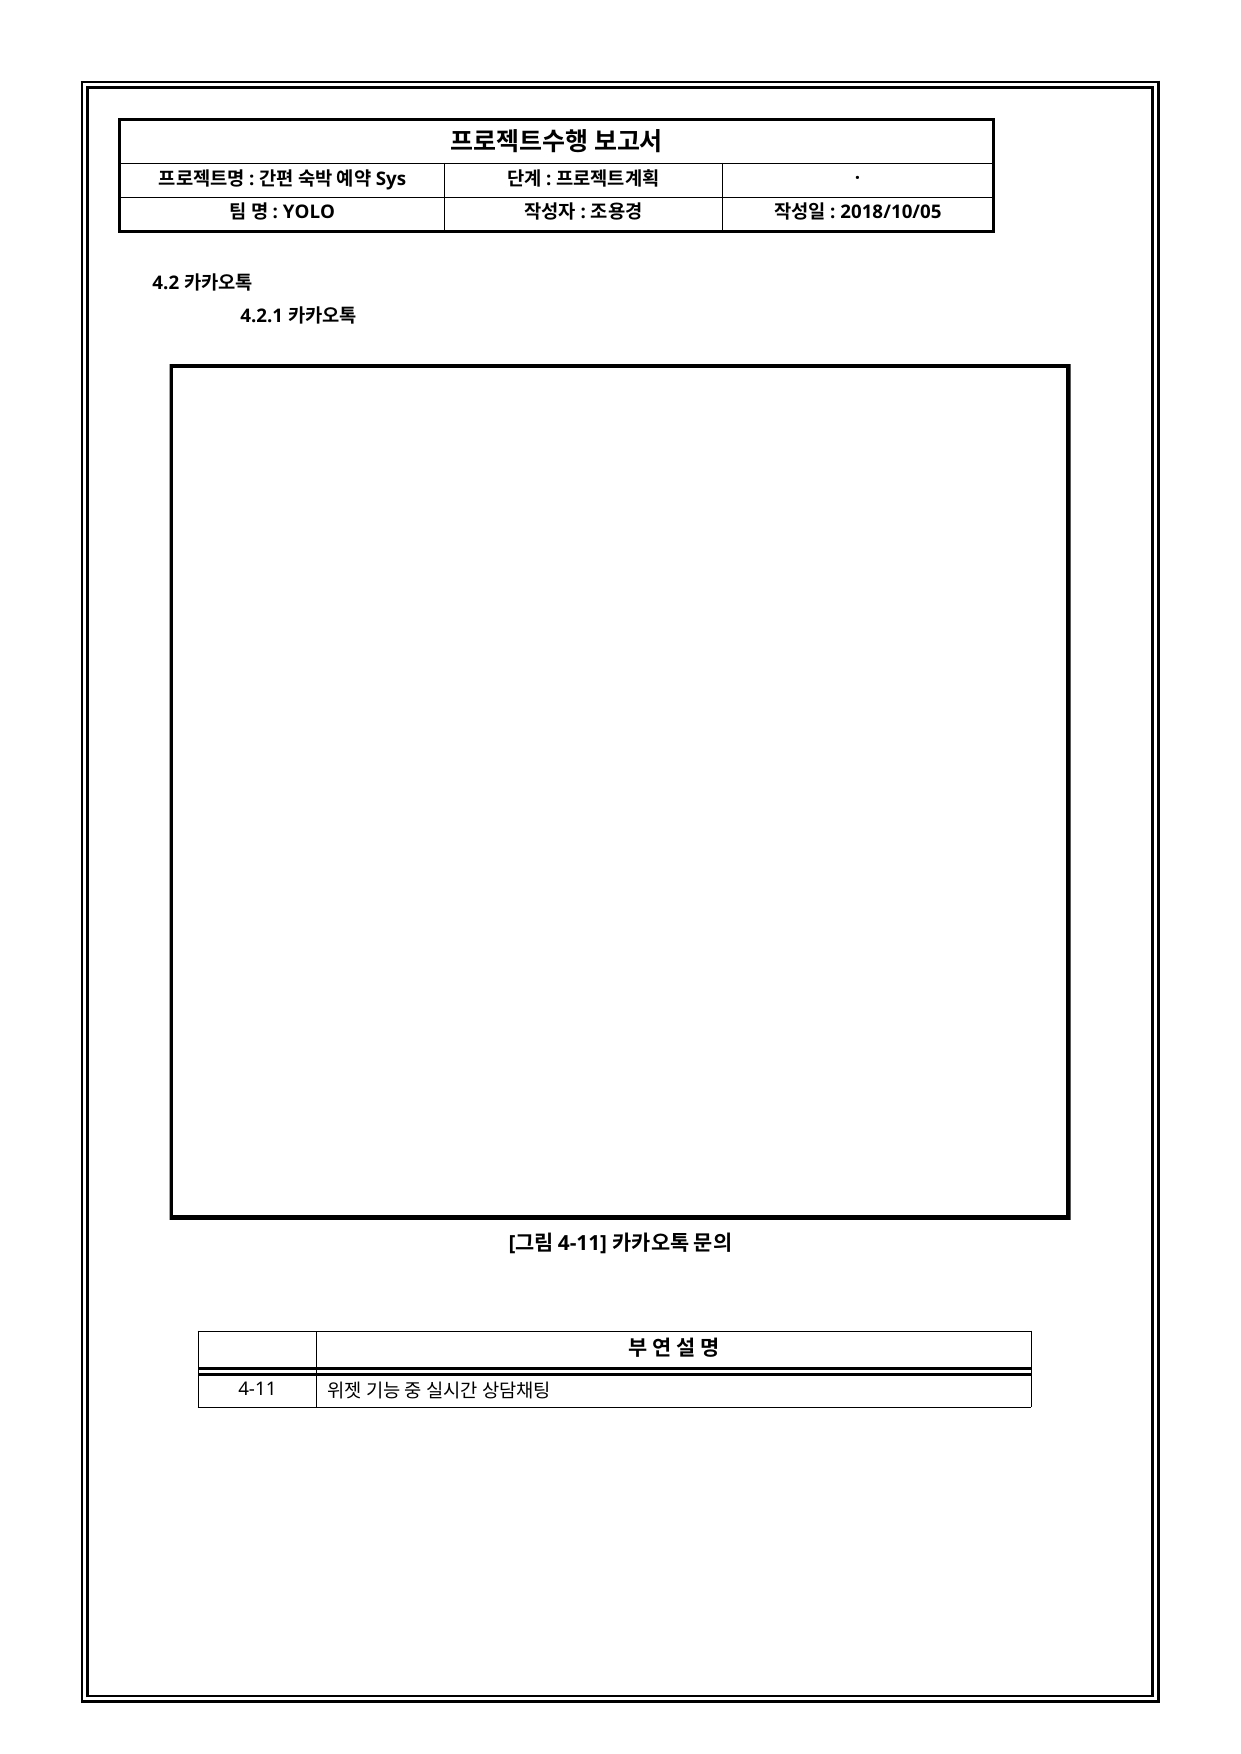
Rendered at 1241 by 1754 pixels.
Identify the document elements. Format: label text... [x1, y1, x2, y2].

picture [169, 364, 1071, 1220]
table_cell 작성자 : 조용경 [445, 198, 722, 230]
list 4.2.1 카카오톡 [118, 300, 1122, 328]
table_header 프로젝트수행 보고서 [121, 121, 992, 163]
table_cell 단계 : 프로젝트계획 [445, 164, 722, 196]
table_cell 팀 명 : YOLO [121, 198, 444, 230]
table_cell 프로젝트명 : 간편 숙박 예약 Sys [121, 164, 444, 196]
list 4.2 카카오톡 [118, 267, 1122, 294]
table_cell · [723, 164, 992, 196]
table_cell 작성일 : 2018/10/05 [723, 198, 992, 230]
table_cell 4-11 [199, 1376, 316, 1407]
list [그림4-11] 카카오톡 문의 [118, 1226, 1122, 1257]
table_cell 위젯 기능 중 실시간 상담채팅 [317, 1376, 1031, 1407]
table_header 부 연 설 명 [317, 1332, 1031, 1367]
table_header [199, 1332, 316, 1367]
